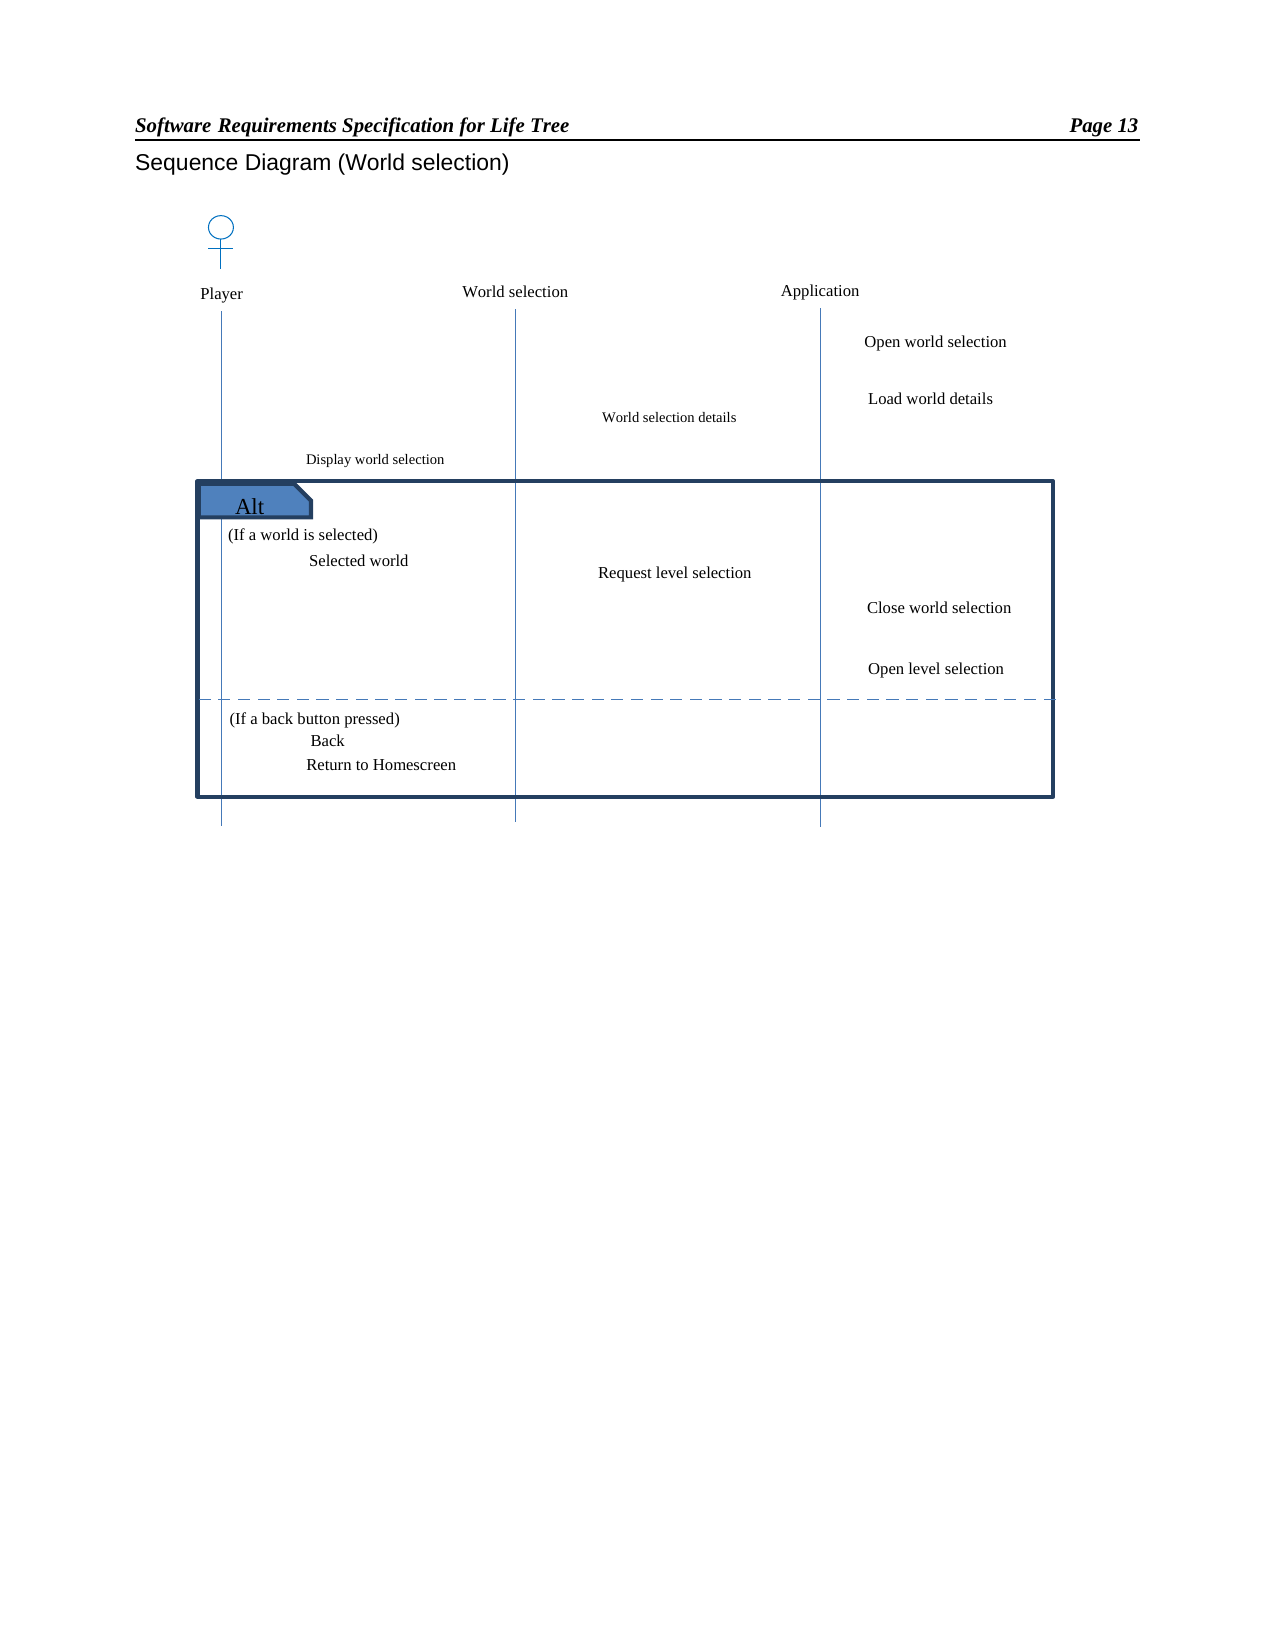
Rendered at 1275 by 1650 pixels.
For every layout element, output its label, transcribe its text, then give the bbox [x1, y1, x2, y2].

text Sequence Diagram (World selection) [135, 150, 1140, 175]
